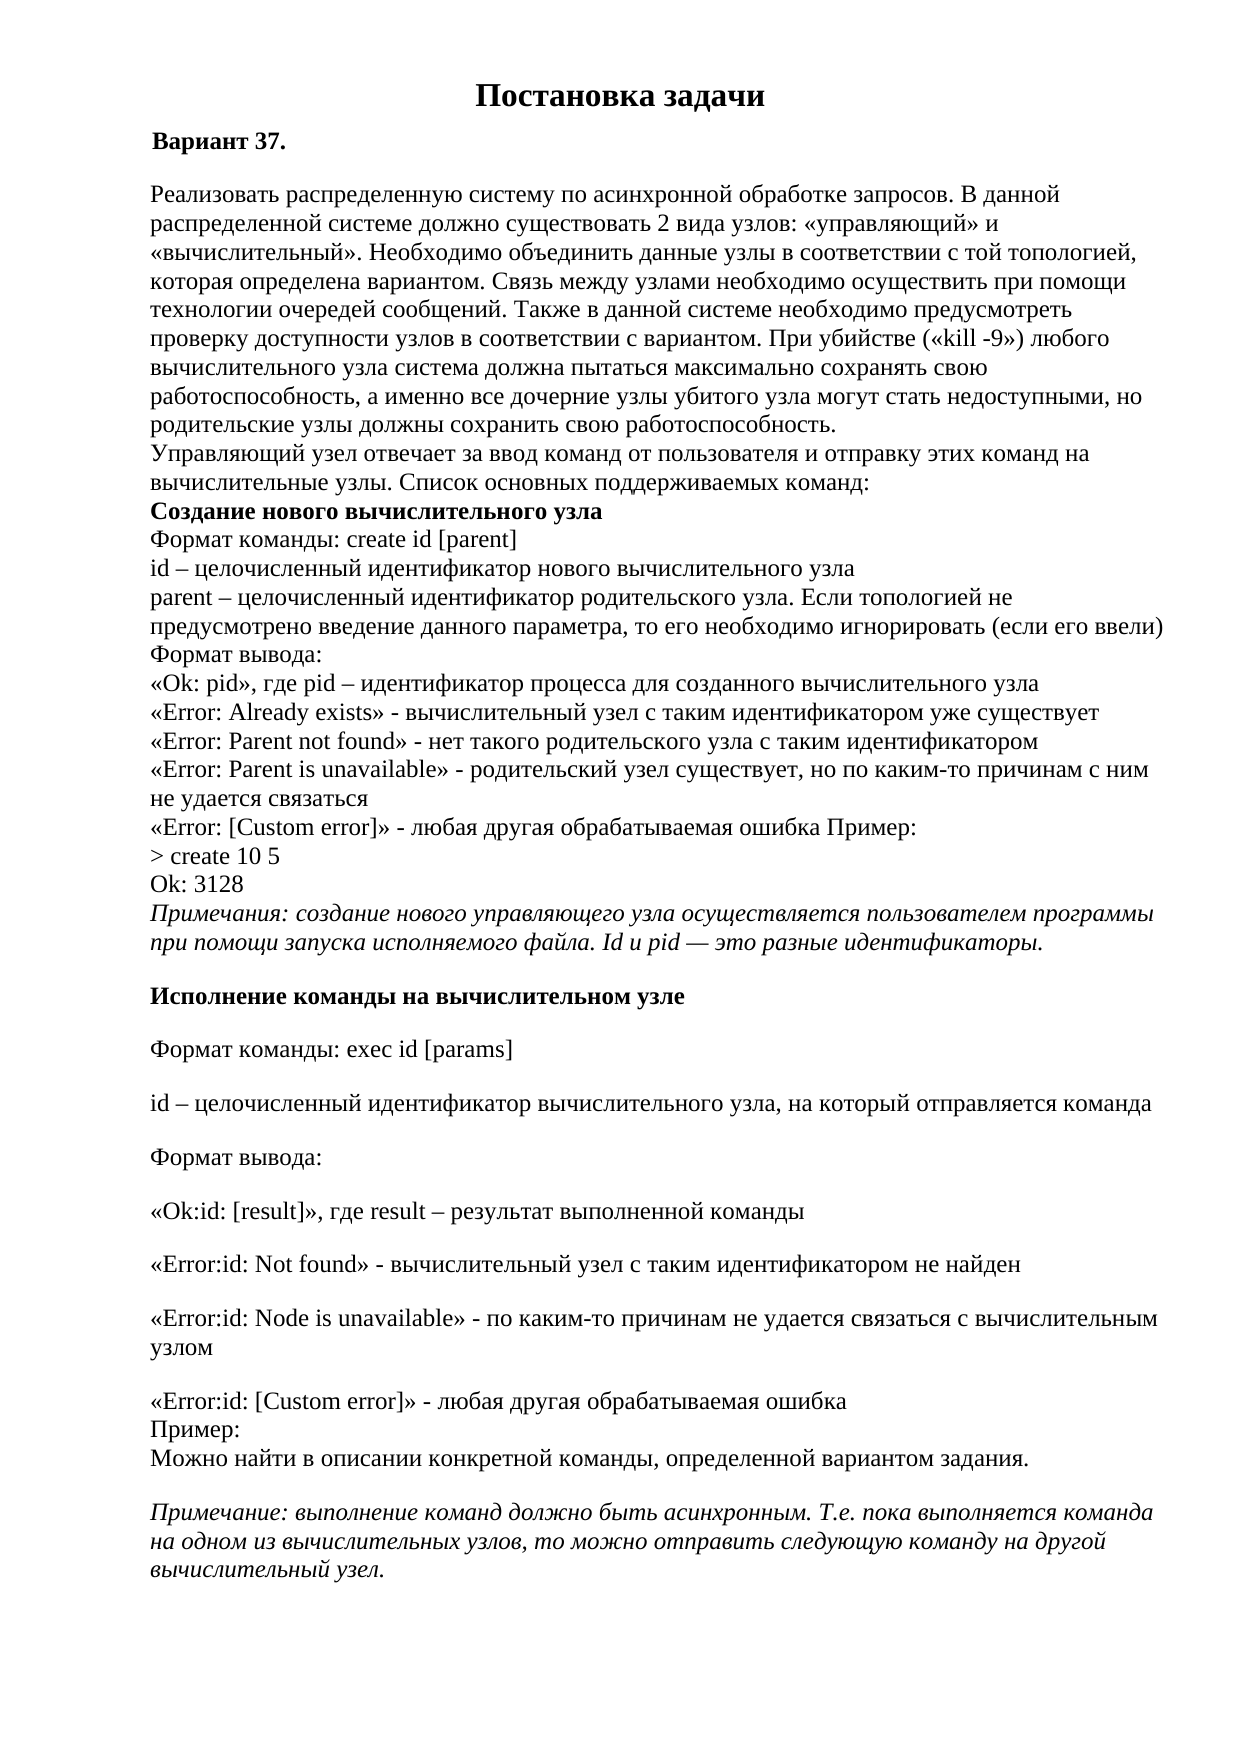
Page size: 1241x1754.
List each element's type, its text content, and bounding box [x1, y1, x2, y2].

text id – целочисленный идентификатор вычислительного узла, на который отправляется команда [150, 1088, 1165, 1117]
text «Error:id: Not found» - вычислительный узел с таким идентификатором не найден [150, 1249, 1165, 1278]
text Формат вывода: [150, 1142, 1165, 1171]
text «Error:id: [Custom error]» - любая другая обрабатываемая ошибка Пример: Можно найти в описании конкретной команды, определенной вариантом задания. [150, 1386, 1165, 1472]
text Постановка задачи [93, 75, 1147, 113]
text «Ok:id: [result]», где result – результат выполненной команды [150, 1196, 1165, 1224]
text «Error:id: Node is unavailable» - по каким-то причинам не удается связаться с вычислительным узлом [150, 1303, 1165, 1361]
text Вариант 37. [93, 126, 1147, 154]
text Примечание: выполнение команд должно быть асинхронным. Т.е. пока выполняется команда на одном из вычислительных узлов, то можно отправить следующую команду на другой вычислительный узел. [150, 1497, 1165, 1583]
text Исполнение команды на вычислительном узле [150, 981, 1165, 1009]
text Реализовать распределенную систему по асинхронной обработке запросов. В данной распределенной системе должно существовать 2 вида узлов: «управляющий» и «вычислительный». Необходимо объединить данные узлы в соответствии с той топологией, которая определена вариантом. Связь между узлами необходимо осуществить при помощи технологии очередей сообщений. Также в данной системе необходимо предусмотреть проверку доступности узлов в соответствии с вариантом. При убийстве («kill -9») любого вычислительного узла система должна пытаться максимально сохранять свою работоспособность, а именно все дочерние узлы убитого узла могут стать недоступными, но родительские узлы должны сохранить свою работоспособность. Управляющий узел отвечает за ввод команд от пользователя и отправку этих команд на вычислительные узлы. Список основных поддерживаемых команд: Создание нового вычислительного узла Формат команды: create id [parent] id – целочисленный идентификатор нового вычислительного узла parent – целочисленный идентификатор родительского узла. Если топологией не предусмотрено введение данного параметра, то его необходимо игнорировать (если его ввели) Формат вывода: «Ok: pid», где pid – идентификатор процесса для созданного вычислительного узла «Error: Already exists» - вычислительный узел с таким идентификатором уже существует «Error: Parent not found» - нет такого родительского узла с таким идентификатором «Error: Parent is unavailable» - родительский узел существует, но по каким-то причинам с ним не удается связаться «Error: [Custom error]» - любая другая обрабатываемая ошибка Пример: > create 10 5 Ok: 3128 Примечания: создание нового управляющего узла осуществляется пользователем программы при помощи запуска исполняемого файла. Id и pid — это разные идентификаторы. [150, 179, 1165, 956]
text Формат команды: exec id [params] [150, 1034, 1165, 1063]
